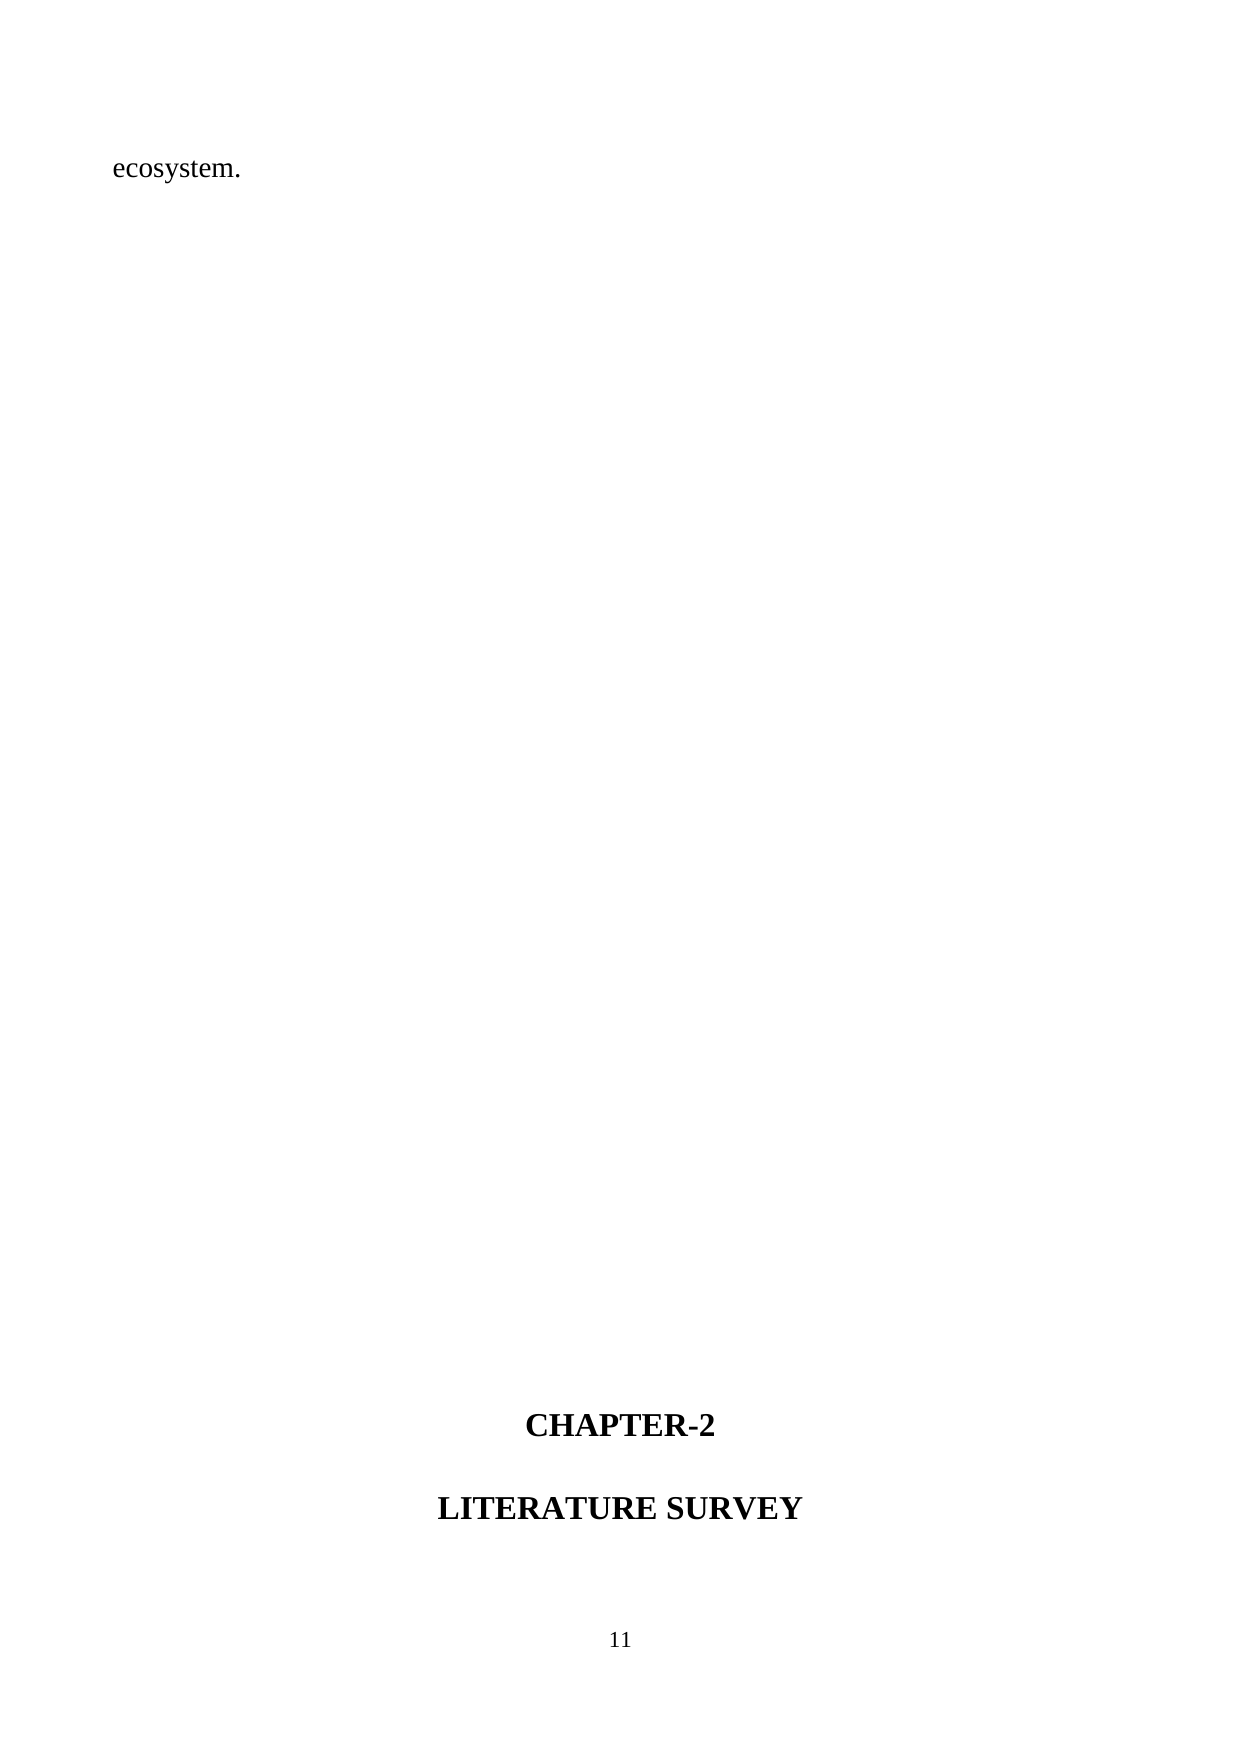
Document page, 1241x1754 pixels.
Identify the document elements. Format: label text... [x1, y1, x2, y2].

text LITERATURE SURVEY [112, 1488, 1128, 1526]
text CHAPTER-2 [112, 1406, 1128, 1444]
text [112, 150, 1128, 183]
